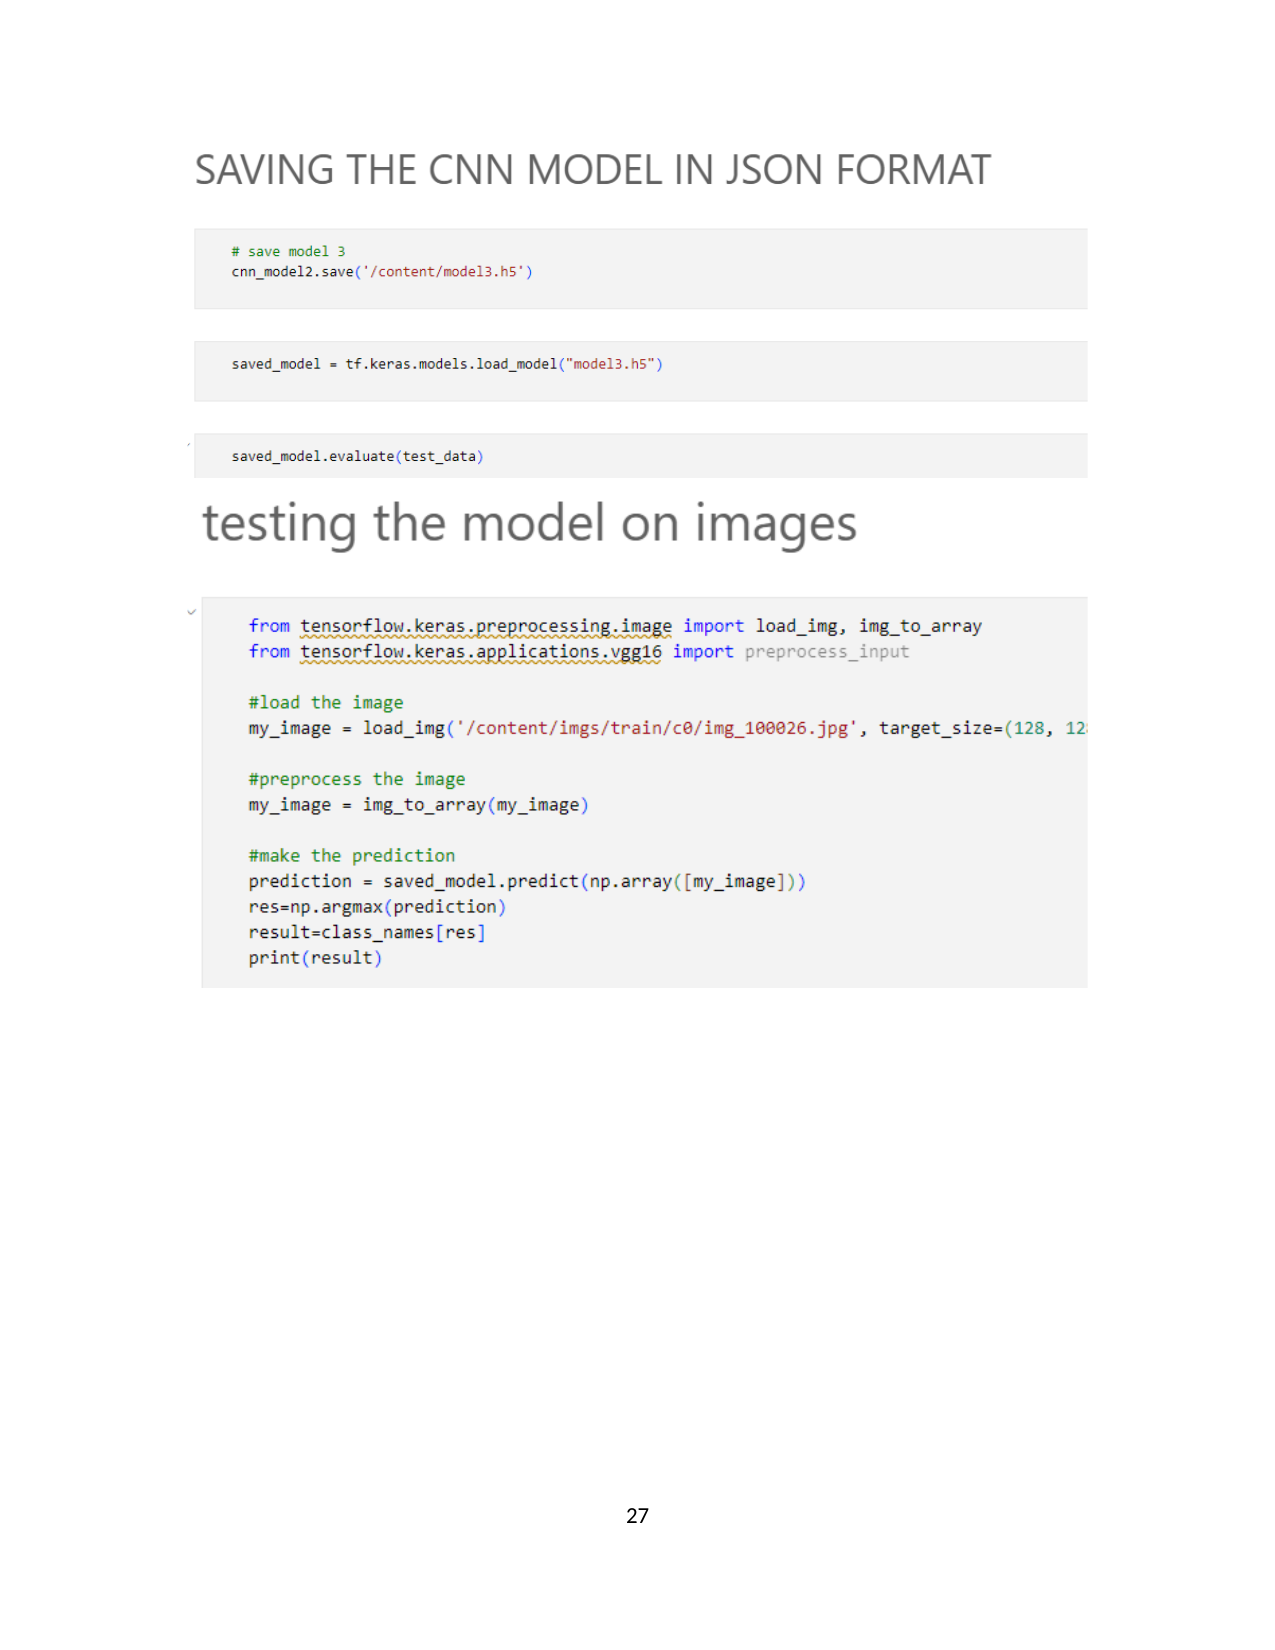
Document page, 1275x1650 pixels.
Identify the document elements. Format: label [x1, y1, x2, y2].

picture [187, 150, 1088, 478]
picture [187, 491, 1088, 988]
